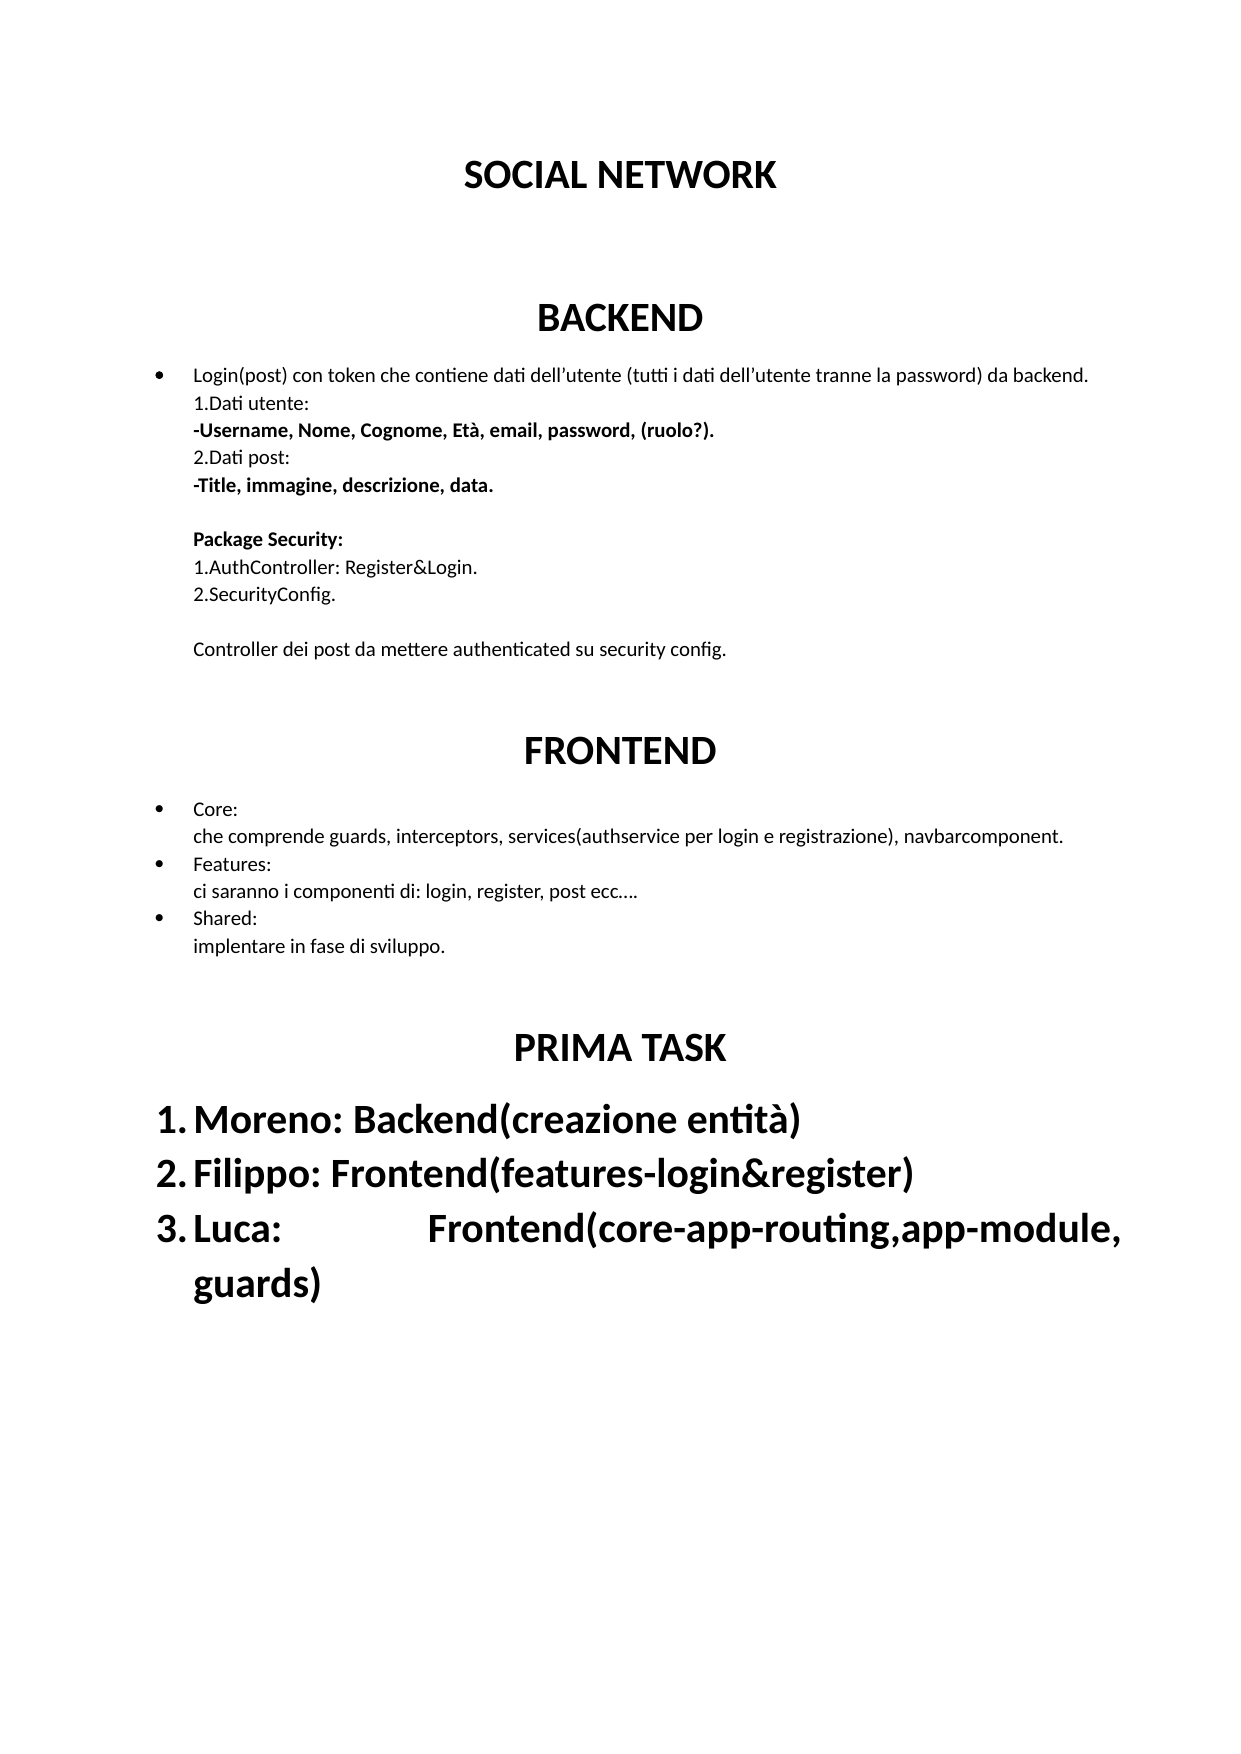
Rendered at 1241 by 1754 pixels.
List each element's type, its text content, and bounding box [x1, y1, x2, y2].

list -Username, Nome, Cognome, Età, email, password, (ruolo?). [193, 417, 1122, 442]
list Login(post) con token che contiene dati dell’utente (tutti i dati dell’utente tranne la password) da backend. [156, 362, 1122, 388]
list Features: [156, 851, 1122, 876]
list 1.Dati utente: [193, 390, 1122, 415]
list ci saranno i componenti di: login, register, post ecc…. [193, 878, 1122, 903]
list 1.AuthController: Register&Login. [193, 554, 1122, 579]
list Controller dei post da mettere authenticated su security config. [193, 636, 1122, 662]
text PRIMA TASK [118, 1021, 1122, 1072]
list Luca: Frontend(core-app-routing,app-module, guards) [156, 1202, 1122, 1308]
list Moreno: Backend(creazione entità) [156, 1093, 1122, 1143]
list 2.SecurityConfig. [193, 581, 1122, 607]
text FRONTEND [118, 724, 1122, 775]
list Package Security: [193, 527, 1122, 552]
list -Title, immagine, descrizione, data. [193, 472, 1122, 497]
text SOCIAL NETWORK [118, 148, 1122, 198]
text BACKEND [118, 291, 1122, 342]
list Core: che comprende guards, interceptors, services(authservice per login e registrazione), navbarcomponent. [156, 796, 1122, 849]
list 2.Dati post: [193, 444, 1122, 470]
list Filippo: Frontend(features-login&register) [156, 1147, 1122, 1198]
list Shared: implentare in fase di sviluppo. [156, 906, 1122, 958]
